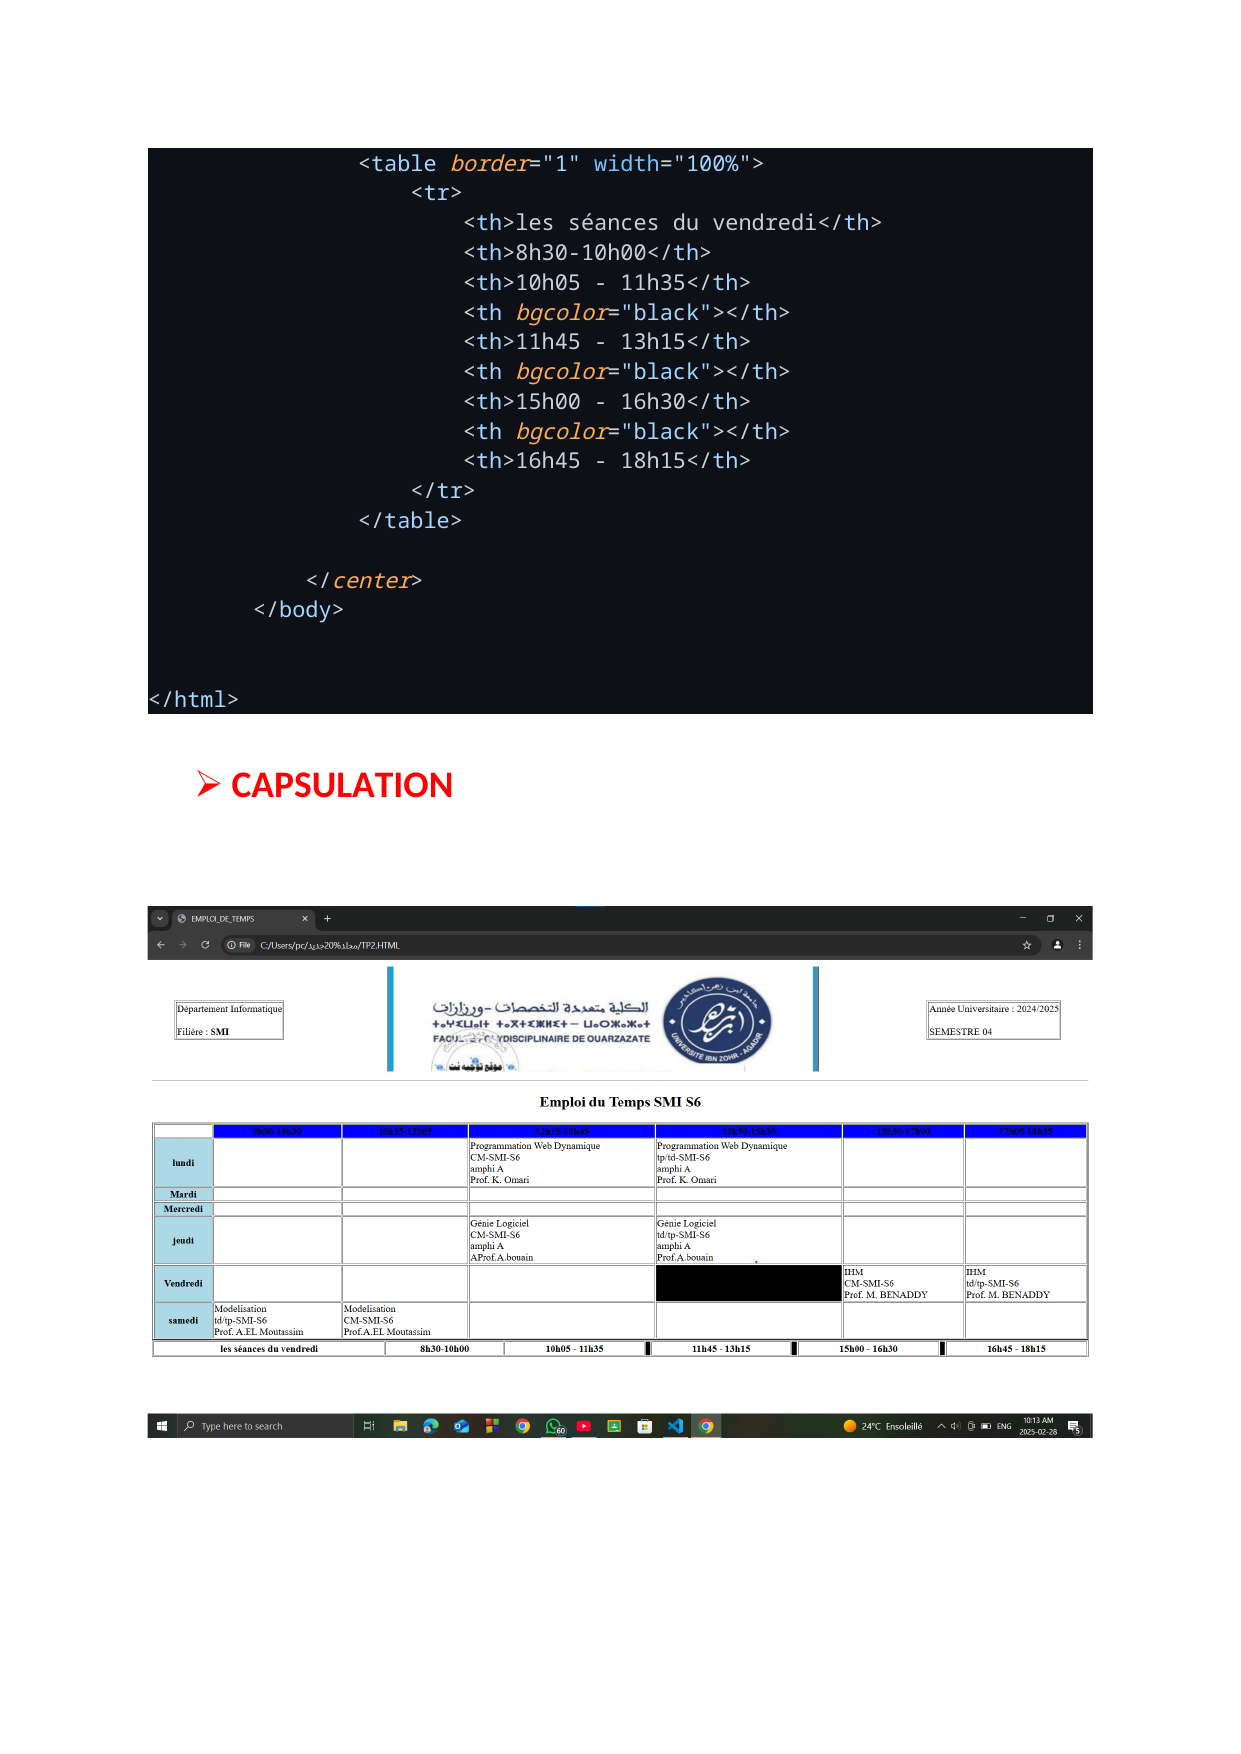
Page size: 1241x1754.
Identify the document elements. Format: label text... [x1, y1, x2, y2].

text <th>8h30-10h00</th> [148, 237, 1093, 267]
text <th bgcolor="black"></th> [148, 297, 1093, 326]
text <th>15h00 - 16h30</th> [148, 386, 1093, 416]
text </tr> [148, 475, 1093, 505]
text </body> [148, 594, 1093, 624]
text </html> [148, 684, 1093, 714]
text <th bgcolor="black"></th> [148, 356, 1093, 386]
text <tr> [148, 177, 1093, 207]
text <th>16h45 - 18h15</th> [148, 446, 1093, 475]
text <table border="1" width="100%"> [148, 148, 1093, 177]
list CAPSULATION [194, 761, 1093, 806]
text <th>10h05 - 11h35</th> [148, 267, 1093, 297]
text <th>les séances du vendredi</th> [148, 207, 1093, 237]
text <th>11h45 - 13h15</th> [148, 326, 1093, 356]
text <th bgcolor="black"></th> [148, 416, 1093, 446]
text </center> [148, 565, 1093, 594]
text </table> [148, 505, 1093, 535]
picture [147, 906, 1093, 1438]
